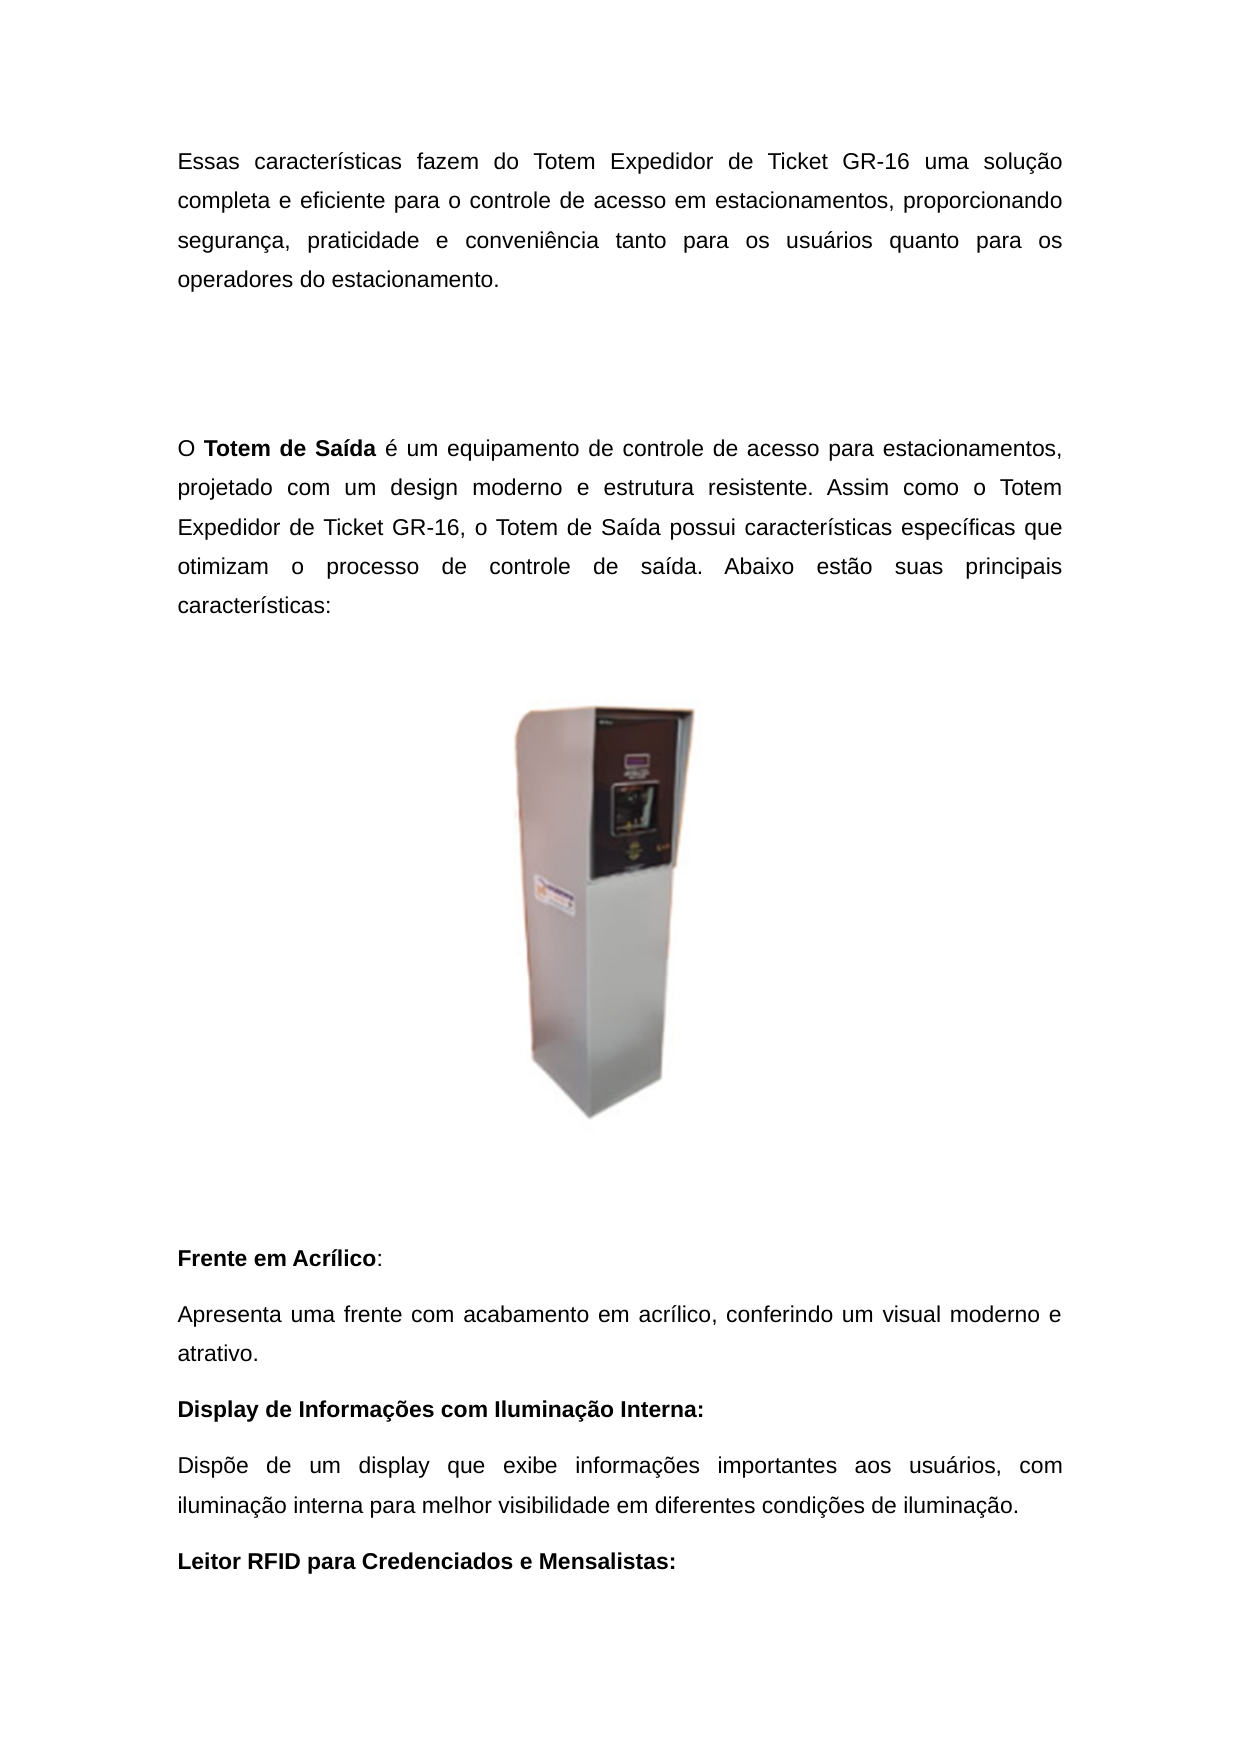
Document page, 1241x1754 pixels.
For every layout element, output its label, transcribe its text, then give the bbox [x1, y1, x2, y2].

text Apresenta uma frente com acabamento em acrílico, conferindo um visual moderno e atrativo. [177, 1301, 1063, 1367]
text Leitor RFID para Credenciados e Mensalistas: [177, 1548, 1063, 1574]
picture [248, 686, 939, 1146]
text O Totem de Saída é um equipamento de controle de acesso para estacionamentos, projetado com um design moderno e estrutura resistente. Assim como o Totem Expedidor de Ticket GR-16, o Totem de Saída possui características específicas que otimizam o processo de controle de saída. Abaixo estão suas principais características: [177, 434, 1063, 619]
text Essas características fazem do Totem Expedidor de Ticket GR-16 uma solução completa e eficiente para o controle de acesso em estacionamentos, proporcionando segurança, praticidade e conveniência tanto para os usuários quanto para os operadores do estacionamento. [177, 148, 1063, 292]
text Frente em Acrílico: [177, 1244, 1063, 1271]
text Dispõe de um display que exibe informações importantes aos usuários, com iluminação interna para melhor visibilidade em diferentes condições de iluminação. [177, 1452, 1063, 1518]
text Display de Informações com Iluminação Interna: [177, 1396, 1063, 1423]
